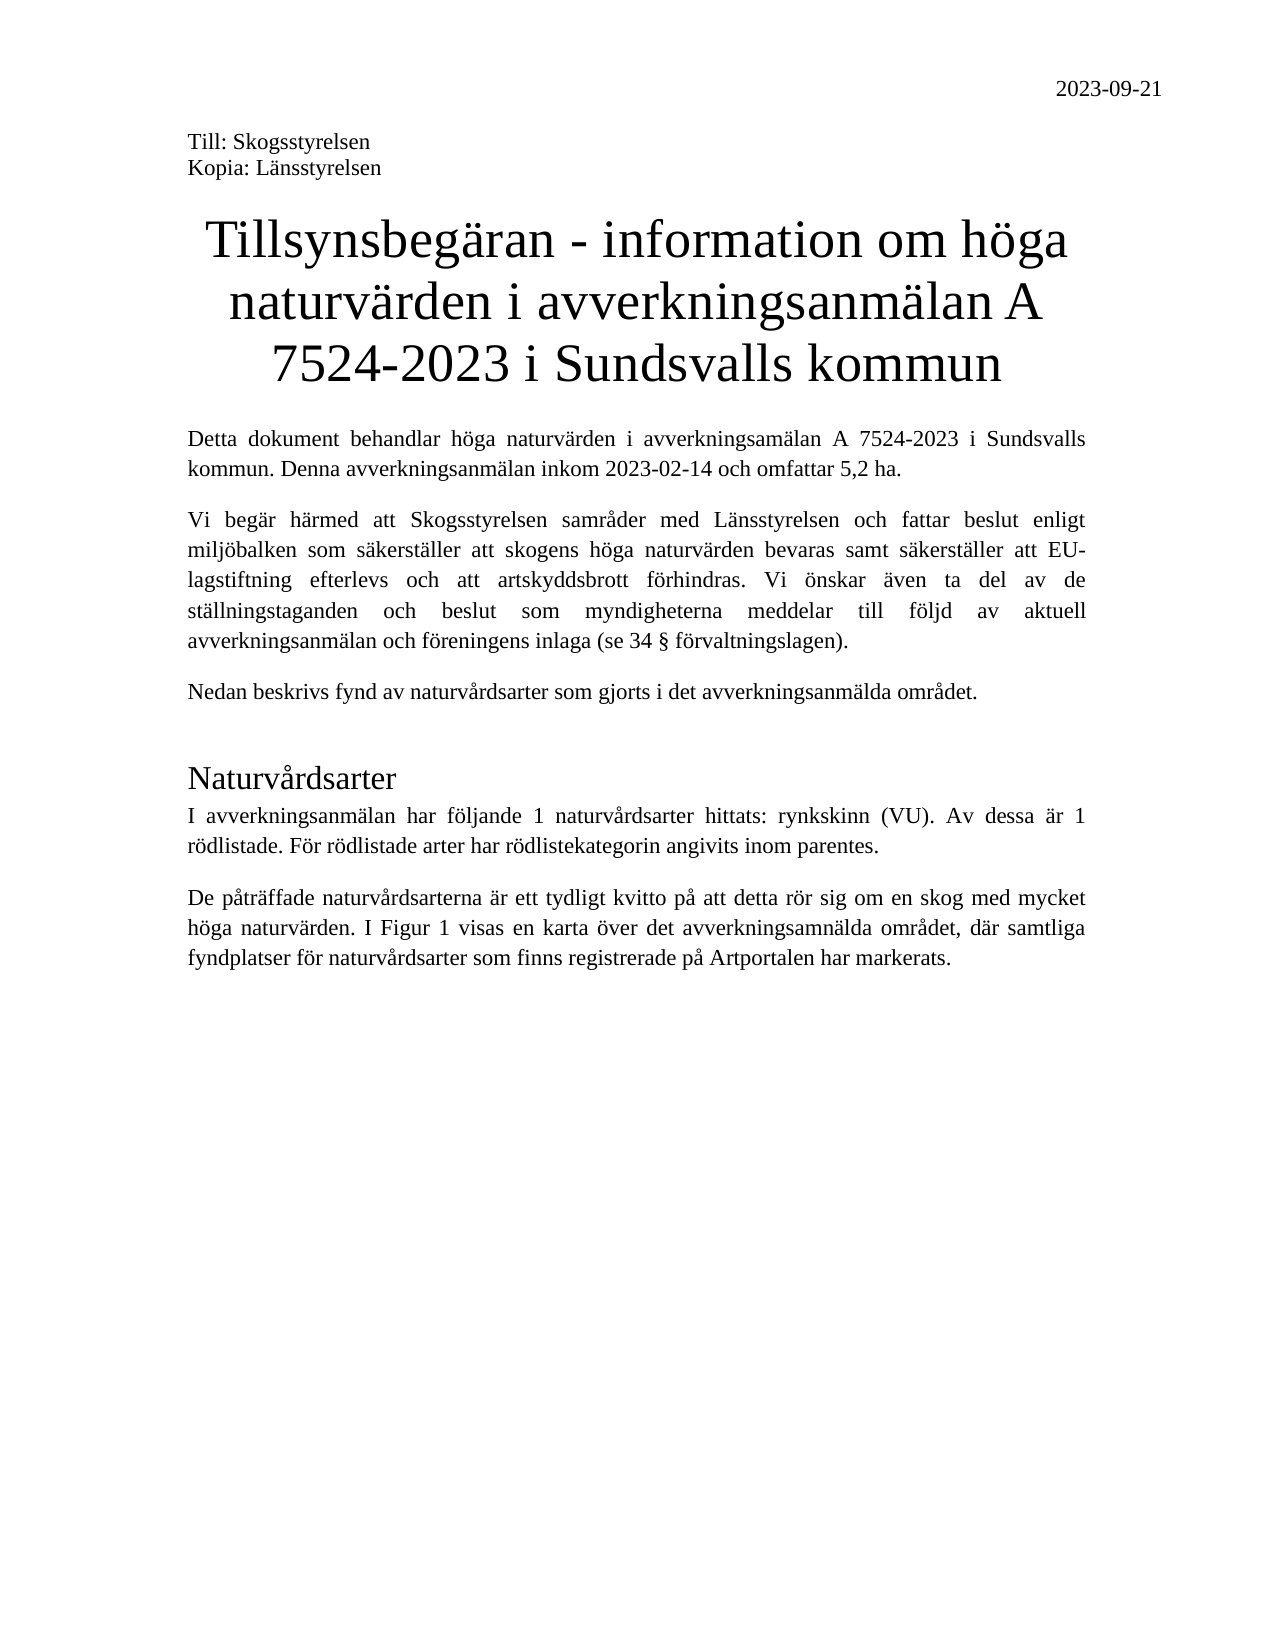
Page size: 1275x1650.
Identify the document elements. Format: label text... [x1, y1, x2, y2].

text Detta dokument behandlar höga naturvärden i avverkningsamälan A 7524-2023 i Sundsvalls kommun. Denna avverkningsanmälan inkom 2023-02-14 och omfattar 5,2 ha. [187, 425, 1087, 481]
text Vi begär härmed att Skogsstyrelsen samråder med Länsstyrelsen och fattar beslut enligt miljöbalken som säkerställer att skogens höga naturvärden bevaras samt säkerställer att EU-lagstiftning efterlevs och att artskyddsbrott förhindras. Vi önskar även ta del av de ställningstaganden och beslut som myndigheterna meddelar till följd av aktuell avverkningsanmälan och föreningens inlaga (se 34 § förvaltningslagen). [187, 506, 1087, 653]
title Tillsynsbegäran - information om höga naturvärden i avverkningsanmälan A 7524-2023 i Sundsvalls kommun [187, 207, 1087, 394]
text I avverkningsanmälan har följande 1 naturvårdsarter hittats: rynkskinn (VU). Av dessa är 1 rödlistade. För rödlistade arter har rödlistekategorin angivits inom parentes. [187, 802, 1087, 859]
text Nedan beskrivs fynd av naturvårdsarter som gjorts i det avverkningsanmälda området. [187, 678, 1087, 704]
subtitle Naturvårdsarter [187, 758, 1087, 797]
text De påträffade naturvårdsarterna är ett tydligt kvitto på att detta rör sig om en skog med mycket höga naturvärden. I Figur 1 visas en karta över det avverkningsamnälda området, där samtliga fyndplatser för naturvårdsarter som finns registrerade på Artportalen har markerats. [187, 883, 1087, 970]
